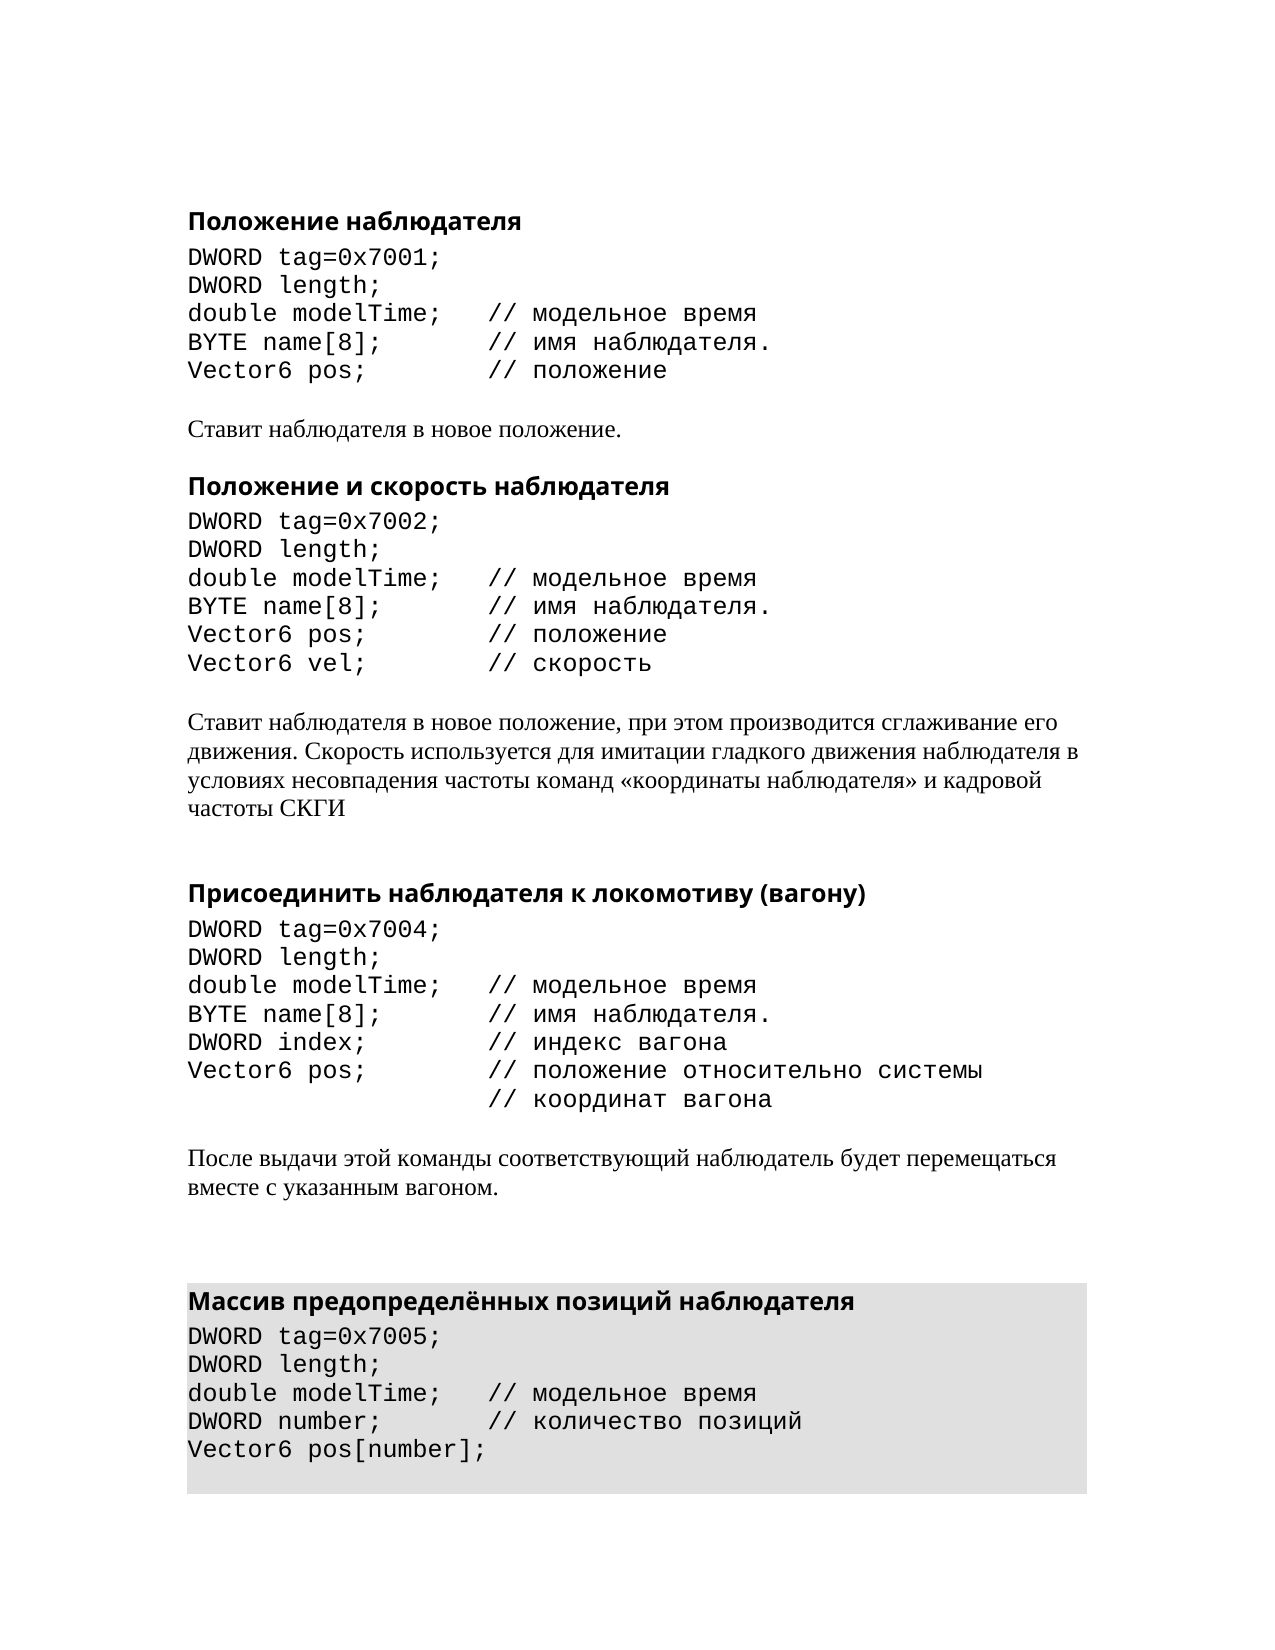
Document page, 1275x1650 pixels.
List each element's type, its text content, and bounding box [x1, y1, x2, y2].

text DWORD tag=0x7002; [187, 508, 1087, 537]
subtitle Присоединить наблюдателя к локомотиву (вагону) [187, 876, 1087, 910]
text double modelTime; // модельное время [187, 301, 1087, 329]
text DWORD number; // количество позиций [187, 1409, 1087, 1437]
text Vector6 pos; // положение [187, 622, 1087, 650]
text BYTE name[8]; // имя наблюдателя. [187, 593, 1087, 622]
text Ставит наблюдателя в новое положение, при этом производится сглаживание его движения. Скорость используется для имитации гладкого движения наблюдателя в условиях несовпадения частоты команд «координаты наблюдателя» и кадровой частоты СКГИ [187, 707, 1087, 822]
text Vector6 pos; // положение [187, 357, 1087, 386]
text BYTE name[8]; // имя наблюдателя. [187, 329, 1087, 357]
subtitle Положение наблюдателя [187, 204, 1087, 238]
text DWORD tag=0x7005; [187, 1324, 1087, 1352]
text Vector6 vel; // скорость [187, 650, 1087, 678]
text DWORD length; [187, 945, 1087, 973]
subtitle Массив предопределённых позиций наблюдателя [187, 1283, 1087, 1317]
text Vector6 pos; // положение относительно системы [187, 1058, 1087, 1086]
text После выдачи этой команды соответствующий наблюдатель будет перемещаться вместе с указанным вагоном. [187, 1143, 1087, 1201]
text DWORD length; [187, 1352, 1087, 1380]
text double modelTime; // модельное время [187, 565, 1087, 593]
text DWORD tag=0x7004; [187, 916, 1087, 945]
text DWORD length; [187, 272, 1087, 301]
text double modelTime; // модельное время [187, 1380, 1087, 1409]
text DWORD index; // индекс вагона [187, 1030, 1087, 1058]
text Vector6 pos[number]; [187, 1437, 1087, 1465]
text // координат вагона [487, 1086, 1087, 1115]
subtitle Положение и скорость наблюдателя [187, 468, 1087, 502]
text DWORD length; [187, 537, 1087, 565]
text Ставит наблюдателя в новое положение. [187, 414, 1087, 443]
text DWORD tag=0x7001; [187, 244, 1087, 272]
text double modelTime; // модельное время [187, 973, 1087, 1001]
text BYTE name[8]; // имя наблюдателя. [187, 1001, 1087, 1030]
